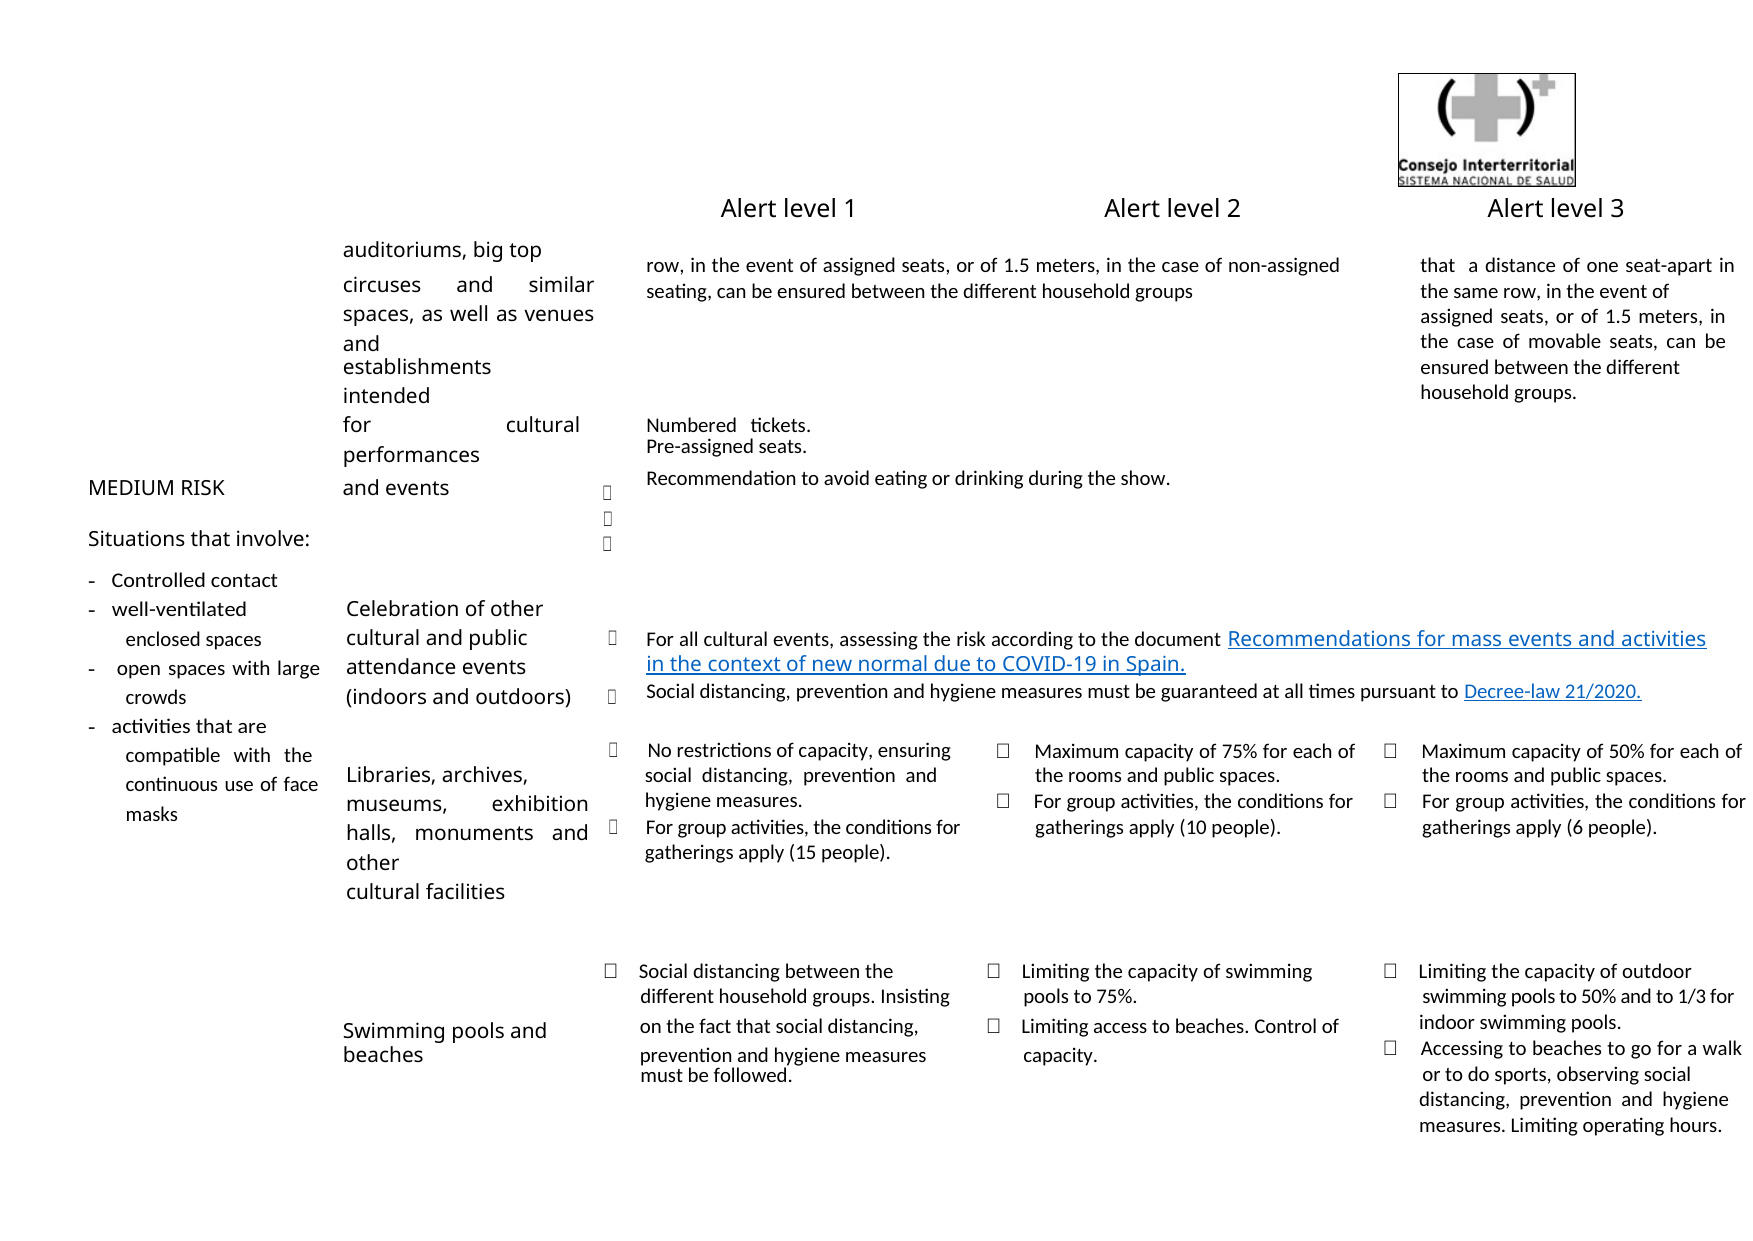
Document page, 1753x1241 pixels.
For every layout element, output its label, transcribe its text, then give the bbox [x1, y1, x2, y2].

text enclosed spaces [125, 627, 328, 651]
text Celebration of other [346, 597, 628, 621]
text attendance events (indoors and outdoors)  [346, 651, 624, 710]
text distancing, prevention and hygiene measures. Limiting operating hours. [1419, 1086, 1738, 1137]
text - well-ventilated [88, 598, 328, 622]
text circuses and similar spaces, as well as venues and [343, 264, 594, 351]
text  [603, 507, 628, 531]
text that a distance of one seat-apart in the same row, in the event of [1420, 252, 1735, 303]
picture [1399, 74, 1575, 186]
text different household groups. Insisting pools to 75%. [640, 984, 1365, 1008]
text cultural facilities [346, 880, 590, 904]
text row, in the event of assigned seats, or of 1.5 meters, in the case of non-assigned seating, can be ensured between the different household groups [646, 252, 1342, 303]
text social distancing, prevention and hygiene measures. [644, 762, 938, 813]
text  Social distancing between the  Limiting the capacity of swimming [603, 959, 1365, 983]
text Numbered tickets. Pre-assigned seats. [646, 406, 825, 459]
text must be followed. [640, 1067, 1365, 1086]
text Social distancing, prevention and hygiene measures must be guaranteed at all times pursuant to Decree-law 21/2020. [646, 678, 1752, 704]
text - open spaces with large crowds [88, 652, 328, 710]
text  For group activities, the conditions for gatherings apply (10 people). [995, 789, 1358, 839]
text compatible with the continuous use of face masks [125, 739, 325, 827]
text cultural and public  [346, 626, 628, 650]
text indoor swimming pools. [1419, 1010, 1752, 1034]
text  Accessing to beaches to go for a walk or to do sports, observing social [1382, 1036, 1748, 1086]
text Alert level 1 Alert level 2 Alert level 3 [343, 195, 1752, 224]
text Libraries, archives, [346, 763, 590, 787]
text assigned seats, or of 1.5 meters, in the case of movable seats, can be ensured between the different [1420, 303, 1726, 379]
text - activities that are [88, 714, 328, 738]
text Recommendation to avoid eating or drinking during the show. [646, 462, 1402, 486]
text  For group activities, the conditions for [608, 815, 977, 839]
text  No restrictions of capacity, ensuring [608, 739, 977, 762]
text auditoriums, big top [343, 239, 628, 263]
text establishments intended for cultural performances [343, 351, 580, 468]
text  Maximum capacity of 75% for each of the rooms and public spaces. [995, 739, 1361, 788]
text Situations that involve:  [88, 531, 628, 550]
text Swimming pools and on the fact that social distancing,  Limiting access to beaches. Control of [343, 1014, 1365, 1038]
text For all cultural events, assessing the risk according to the document Recommendations for mass events and activities in the context of new normal due to COVID-19 in Spain. [646, 626, 1707, 677]
text - Controlled contact [88, 568, 328, 592]
text  Limiting the capacity of outdoor swimming pools to 50% and to 1/3 for [1382, 958, 1746, 1009]
text MEDIUM RISK and events  [88, 477, 628, 501]
text museums, exhibition halls, monuments and other [346, 788, 589, 876]
text  Maximum capacity of 50% for each of the rooms and public spaces. [1382, 739, 1749, 788]
text household groups. [1420, 381, 1752, 404]
text gatherings apply (15 people). [644, 841, 977, 864]
text beaches prevention and hygiene measures capacity. [343, 1043, 1365, 1067]
text  For group activities, the conditions for gatherings apply (6 people). [1382, 789, 1752, 839]
